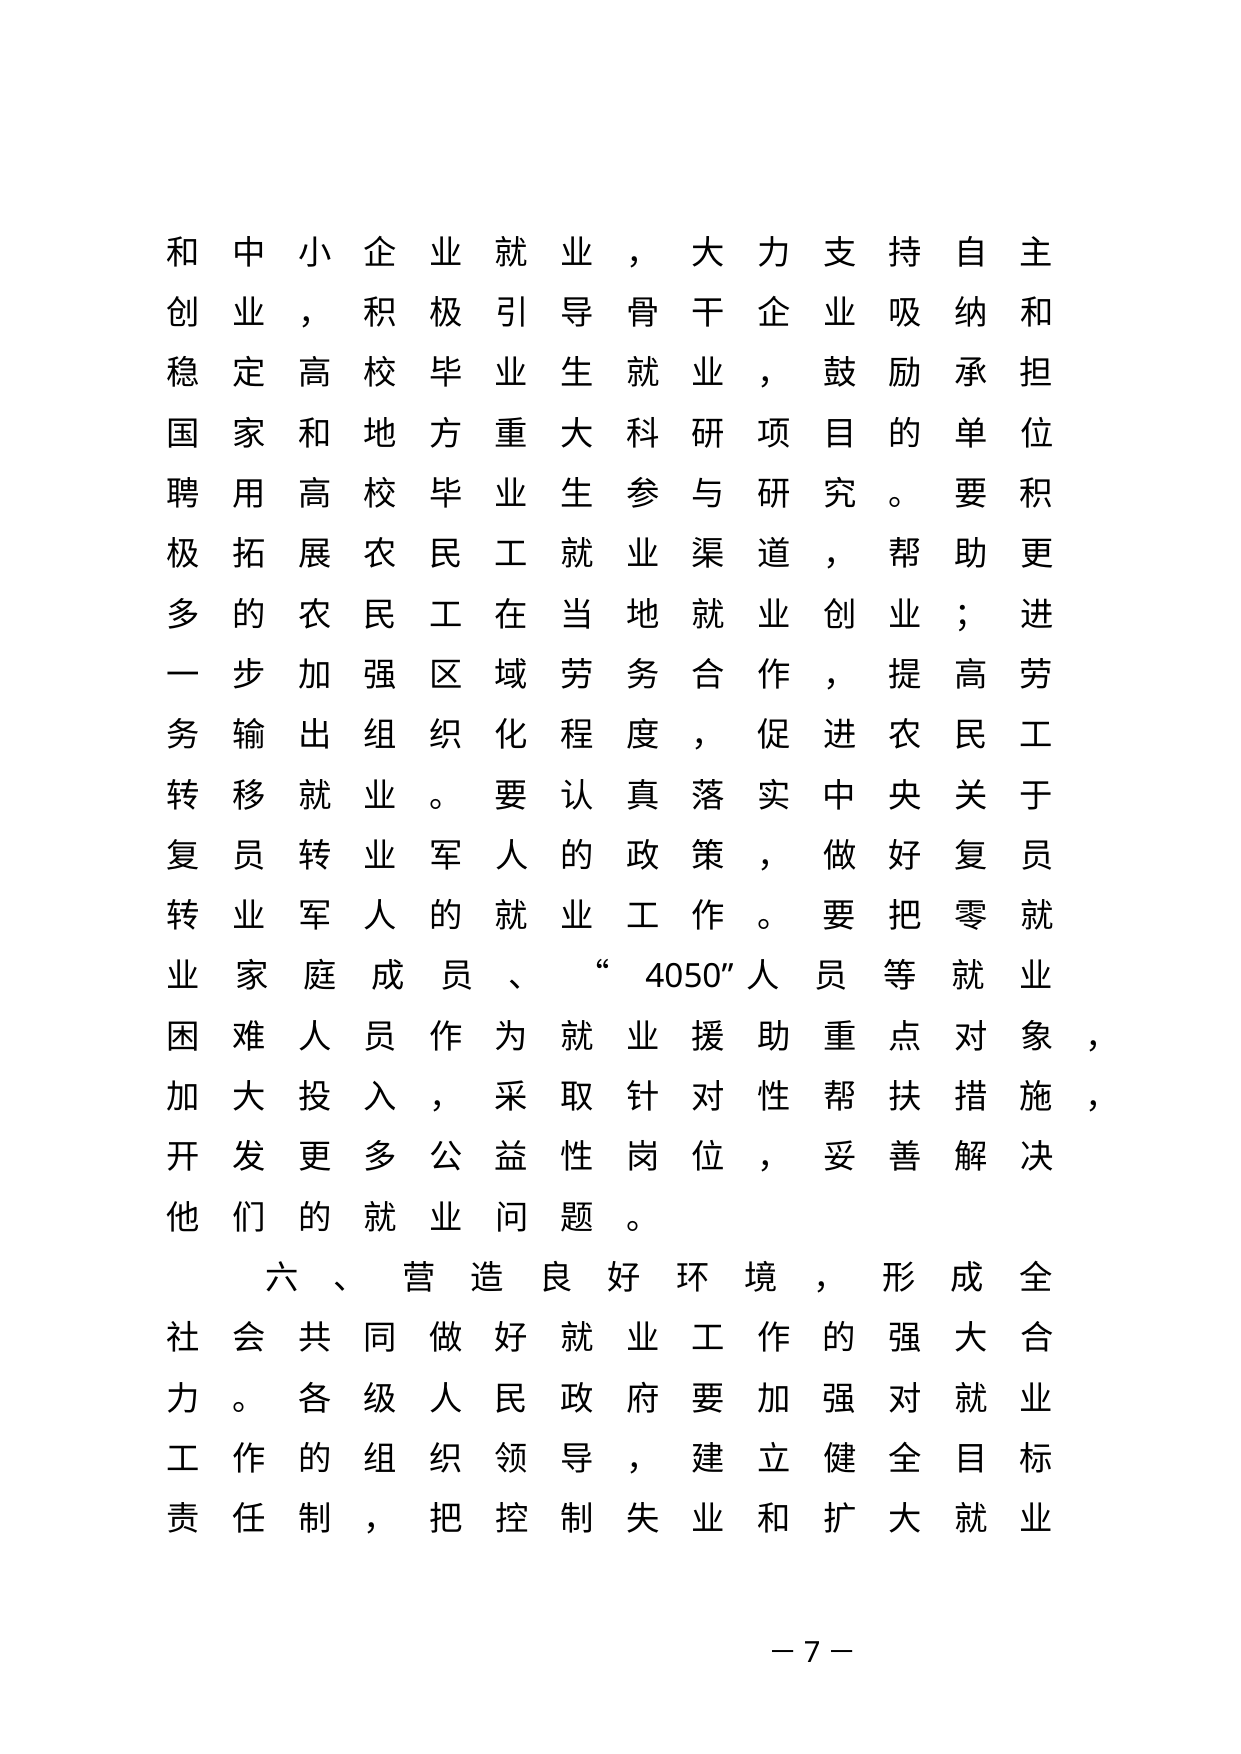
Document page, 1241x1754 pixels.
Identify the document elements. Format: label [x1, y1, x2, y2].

text [167, 219, 1085, 1245]
text [167, 1245, 1085, 1546]
